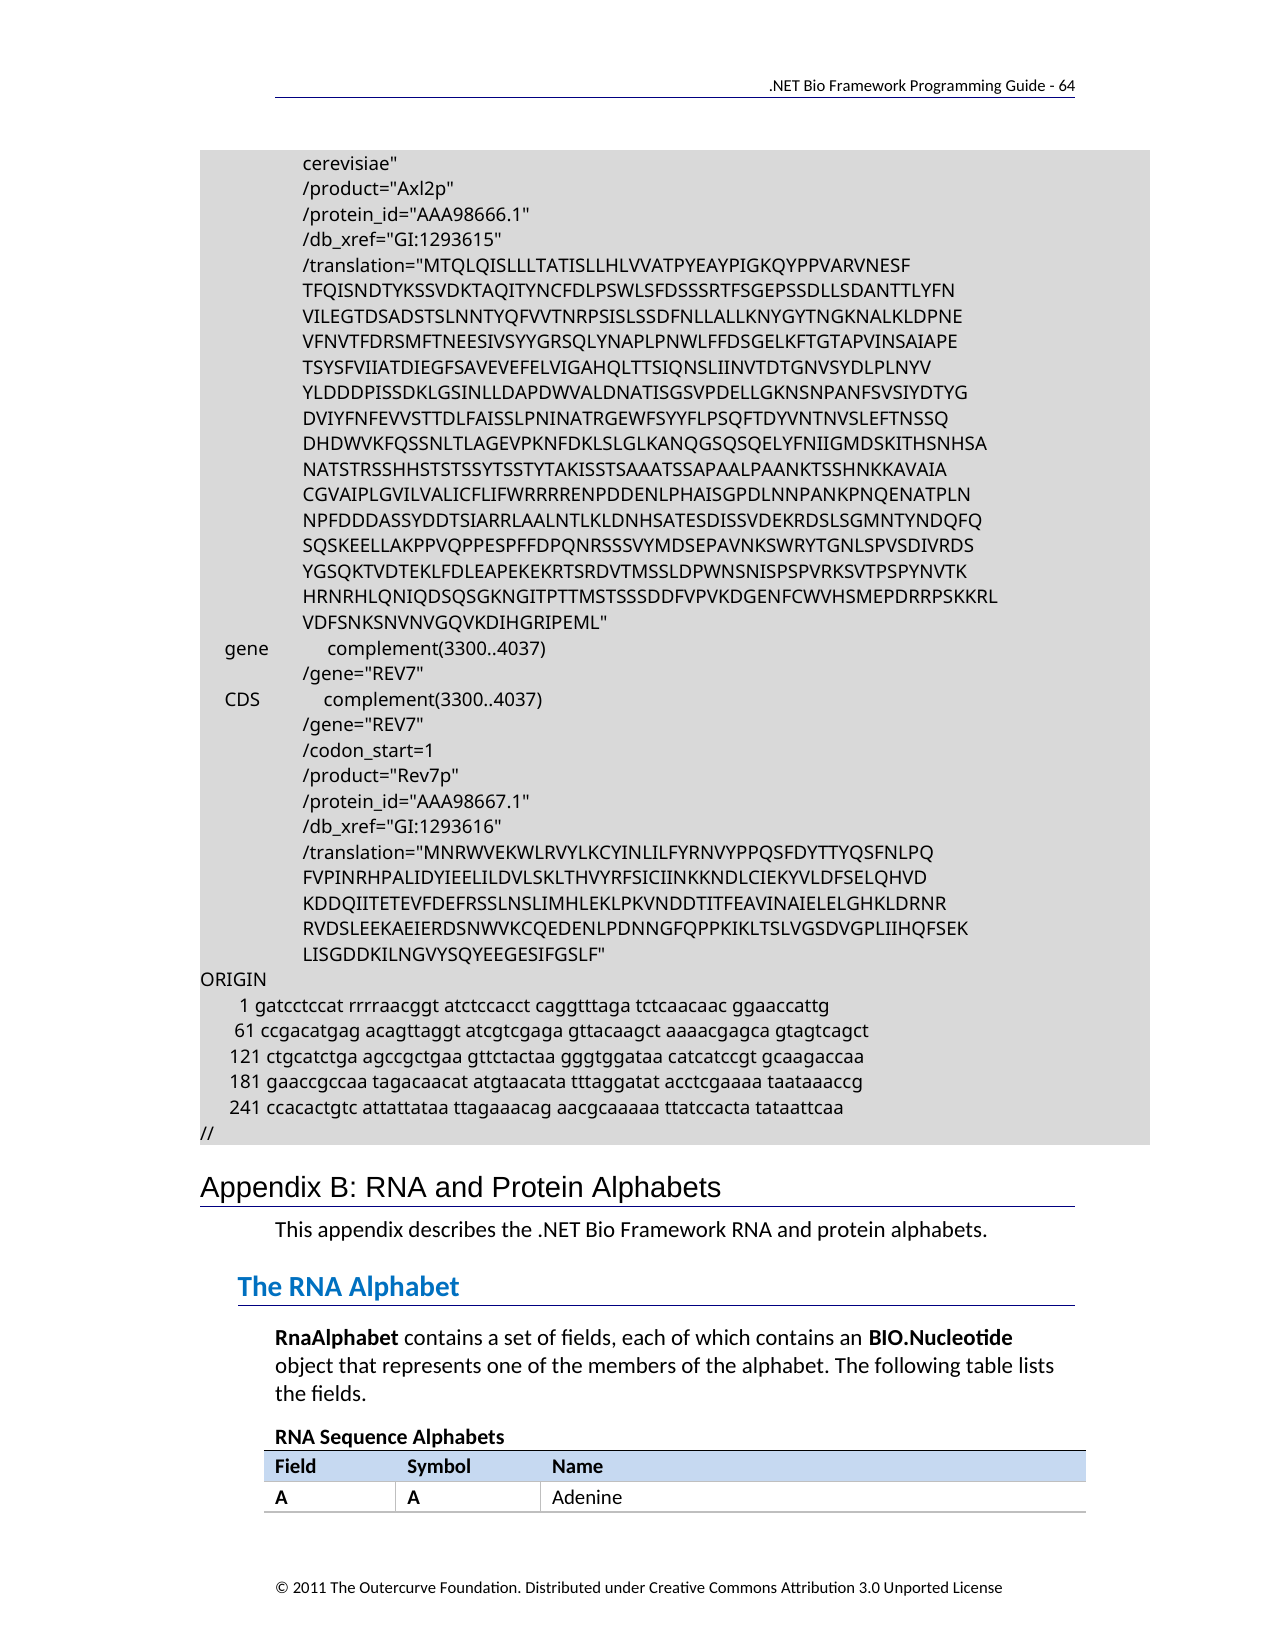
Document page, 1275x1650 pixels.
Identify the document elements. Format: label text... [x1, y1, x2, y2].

text RVDSLEEKAEIERDSNWVKCQEDENLPDNNGFQPPKIKLTSLVGSDVGPLIIHQFSEK [200, 916, 1150, 941]
text RNA Sequence Alphabets [275, 1423, 1075, 1450]
text /protein_id="AAA98667.1" [200, 788, 1150, 813]
text 61 ccgacatgag acagttaggt atcgtcgaga gttacaagct aaaacgagca gtagtcagct [200, 1018, 1150, 1043]
table_header Name [541, 1451, 1086, 1481]
text /gene="REV7" [200, 660, 1150, 686]
text 181 gaaccgccaa tagacaacat atgtaacata tttaggatat acctcgaaaa taataaaccg [200, 1069, 1150, 1094]
text LISGDDKILNGVYSQYEEGESIFGSLF" [200, 941, 1150, 967]
text YLDDDPISSDKLGSINLLDAPDWVALDNATISGSVPDELLGKNSNPANFSVSIYDTYG [200, 380, 1150, 405]
text gene complement(3300..4037) [200, 635, 1150, 660]
text 1 gatcctccat rrrraacggt atctccacct caggtttaga tctcaacaac ggaaccattg [200, 992, 1150, 1018]
text VDFSNKSNVNVGQVKDIHGRIPEML" [200, 609, 1150, 635]
text 241 ccacactgtc attattataa ttagaaacag aacgcaaaaa ttatccacta tataattcaa [200, 1094, 1150, 1120]
text /translation="MTQLQISLLLTATISLLHLVVATPYEAYPIGKQYPPVARVNESF [200, 252, 1150, 278]
table_cell A [396, 1482, 540, 1511]
text DVIYFNFEVVSTTDLFAISSLPNINATRGEWFSYYFLPSQFTDYVNTNVSLEFTNSSQ [200, 405, 1150, 431]
text DHDWVKFQSSNLTLAGEVPKNFDKLSLGLKANQGSQSQELYFNIIGMDSKITHSNHSA [200, 431, 1150, 456]
text FVPINRHPALIDYIEELILDVLSKLTHVYRFSICIINKKNDLCIEKYVLDFSELQHVD [200, 864, 1150, 890]
text cerevisiae" [200, 150, 1150, 176]
text KDDQIITETEVFDEFRSSLNSLIMHLEKLPKVNDDTITFEAVINAIELELGHKLDRNR [200, 890, 1150, 916]
text TSYSFVIIATDIEGFSAVEVEFELVIGAHQLTTSIQNSLIINVTDTGNVSYDLPLNYV [200, 354, 1150, 380]
text CDS complement(3300..4037) [200, 686, 1150, 711]
text RnaAlphabet contains a set of fields, each of which contains an BIO.Nucleotide object that represents one of the members of the alphabet. The following table lists the fields. [275, 1323, 1075, 1407]
text /product="Rev7p" [200, 762, 1150, 788]
text // [200, 1120, 1150, 1145]
text /codon_start=1 [200, 737, 1150, 762]
text ORIGIN [200, 967, 1150, 992]
text SQSKEELLAKPPVQPPESPFFDPQNRSSSVYMDSEPAVNKSWRYTGNLSPVSDIVRDS [200, 533, 1150, 558]
text YGSQKTVDTEKLFDLEAPEKEKRTSRDVTMSSLDPWNSNISPSPVRKSVTPSPYNVTK [200, 558, 1150, 584]
table_cell A [264, 1482, 395, 1511]
text /db_xref="GI:1293615" [200, 227, 1150, 252]
text VILEGTDSADSTSLNNTYQFVVTNRPSISLSSDFNLLALLKNYGYTNGKNALKLDPNE [200, 303, 1150, 329]
text /gene="REV7" [200, 711, 1150, 737]
text This appendix describes the .NET Bio Framework RNA and protein alphabets. [275, 1215, 1075, 1243]
table_header Symbol [396, 1451, 541, 1481]
text NATSTRSSHHSTSTSSYTSSTYTAKISSTSAAATSSAPAALPAANKTSSHNKKAVAIA [200, 456, 1150, 482]
text CGVAIPLGVILVALICFLIFWRRRRENPDDENLPHAISGPDLNNPANKPNQENATPLN [200, 482, 1150, 507]
text NPFDDDASSYDDTSIARRLAALNTLKLDNHSATESDISSVDEKRDSLSGMNTYNDQFQ [200, 507, 1150, 533]
text 121 ctgcatctga agccgctgaa gttctactaa gggtggataa catcatccgt gcaagaccaa [200, 1043, 1150, 1069]
subtitle Appendix B: RNA and Protein Alphabets [200, 1170, 1075, 1206]
table_cell Adenine [541, 1482, 1086, 1511]
text HRNRHLQNIQDSQSGKNGITPTTMSTSSSDDFVPVKDGENFCWVHSMEPDRRPSKKRL [200, 584, 1150, 609]
text /db_xref="GI:1293616" [200, 813, 1150, 839]
text TFQISNDTYKSSVDKTAQITYNCFDLPSWLSFDSSSRTFSGEPSSDLLSDANTTLYFN [200, 278, 1150, 303]
text /translation="MNRWVEKWLRVYLKCYINLILFYRNVYPPQSFDYTTYQSFNLPQ [200, 839, 1150, 864]
table_header Field [264, 1451, 396, 1481]
text /protein_id="AAA98666.1" [200, 201, 1150, 227]
text VFNVTFDRSMFTNEESIVSYYGRSQLYNAPLPNWLFFDSGELKFTGTAPVINSAIAPE [200, 329, 1150, 354]
subtitle The RNA Alphabet [237, 1268, 1075, 1306]
text /product="Axl2p" [200, 176, 1150, 201]
